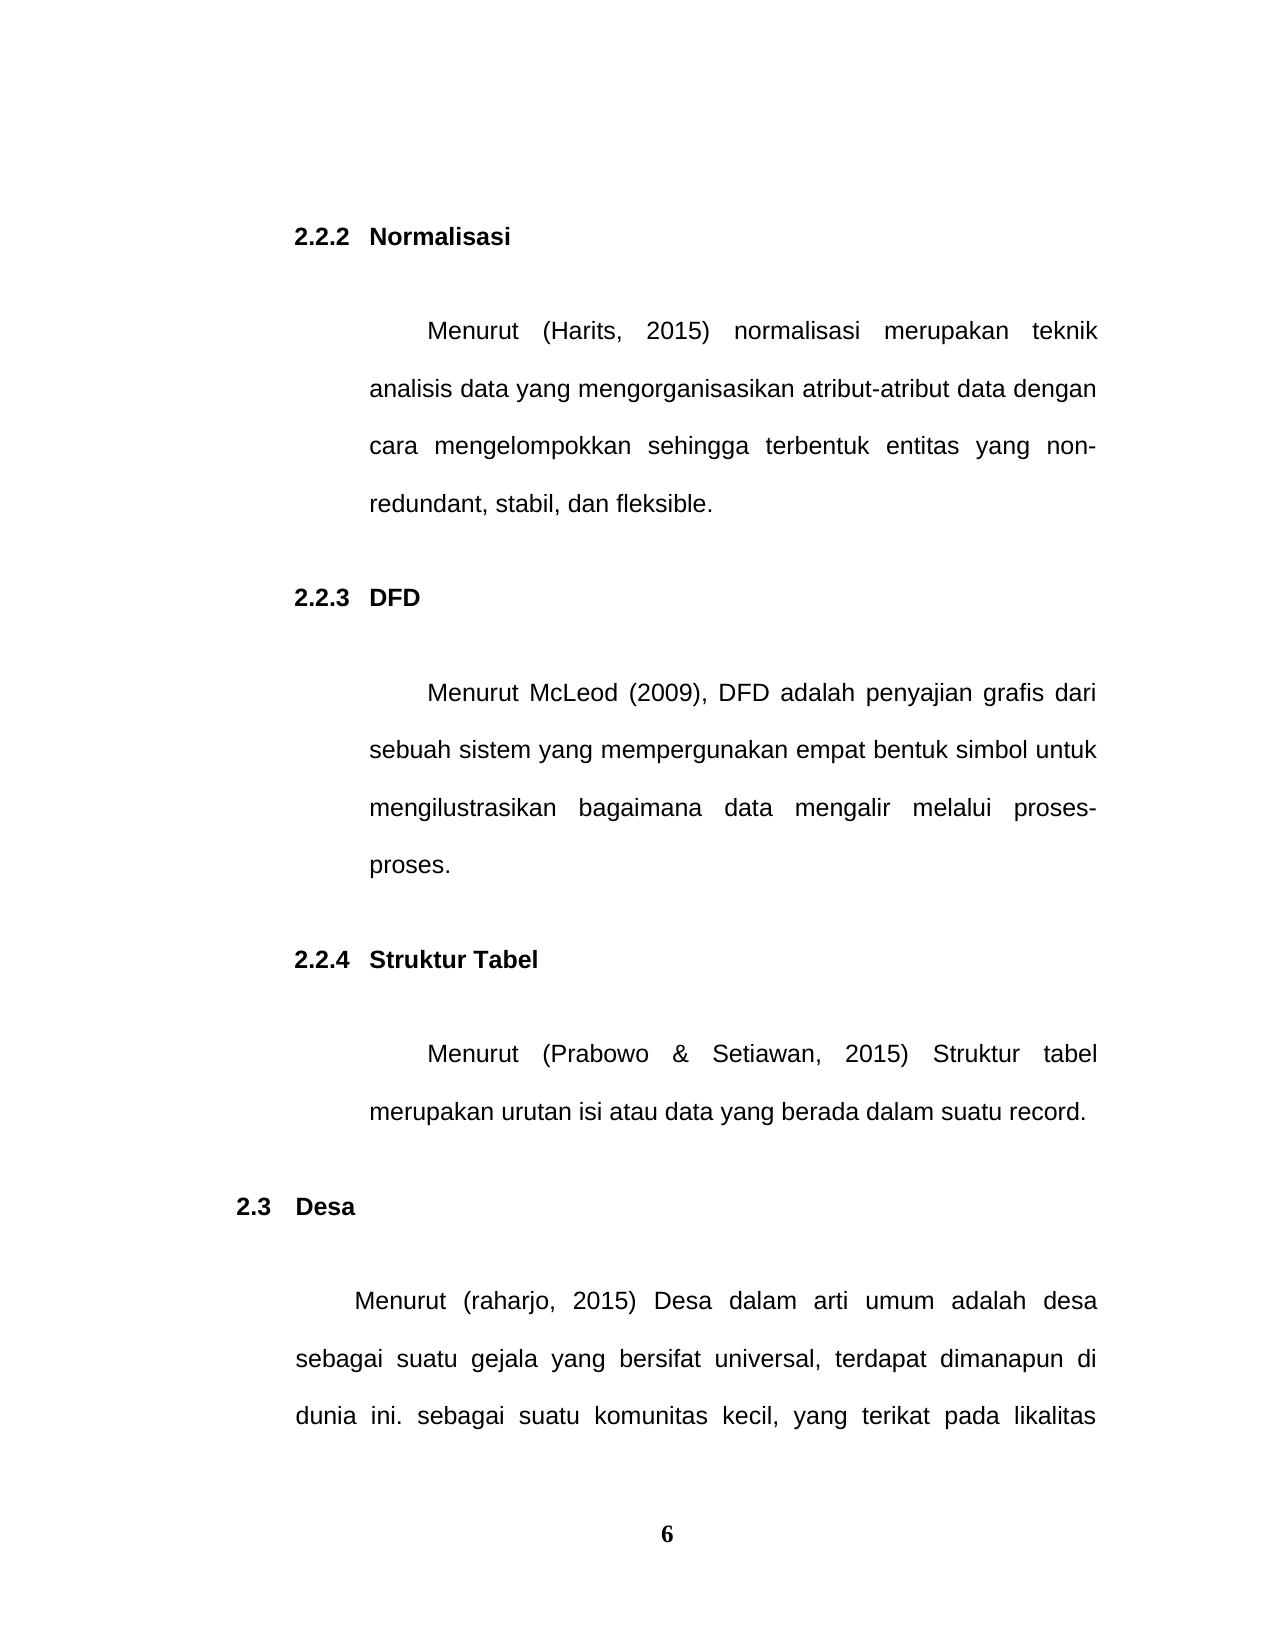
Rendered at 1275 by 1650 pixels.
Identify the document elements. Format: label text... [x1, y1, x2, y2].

list Menurut (Harits, 2015) normalisasi merupakan teknik analisis data yang mengorganisasikan atribut-atribut data dengan cara mengelompokkan sehingga terbentuk entitas yang non-redundant, stabil, dan fleksible. [369, 316, 1098, 517]
list Struktur Tabel [294, 945, 1098, 974]
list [295, 1286, 1098, 1430]
list DFD [294, 583, 1098, 612]
list Menurut (Prabowo & Setiawan, 2015) Struktur tabel merupakan urutan isi atau data yang berada dalam suatu record. [369, 1039, 1098, 1126]
list Normalisasi [294, 222, 1098, 250]
list Menurut McLeod (2009), DFD adalah penyajian grafis dari sebuah sistem yang mempergunakan empat bentuk simbol untuk mengilustrasikan bagaimana data mengalir melalui proses-proses. [369, 678, 1098, 879]
list Desa [236, 1192, 1098, 1220]
